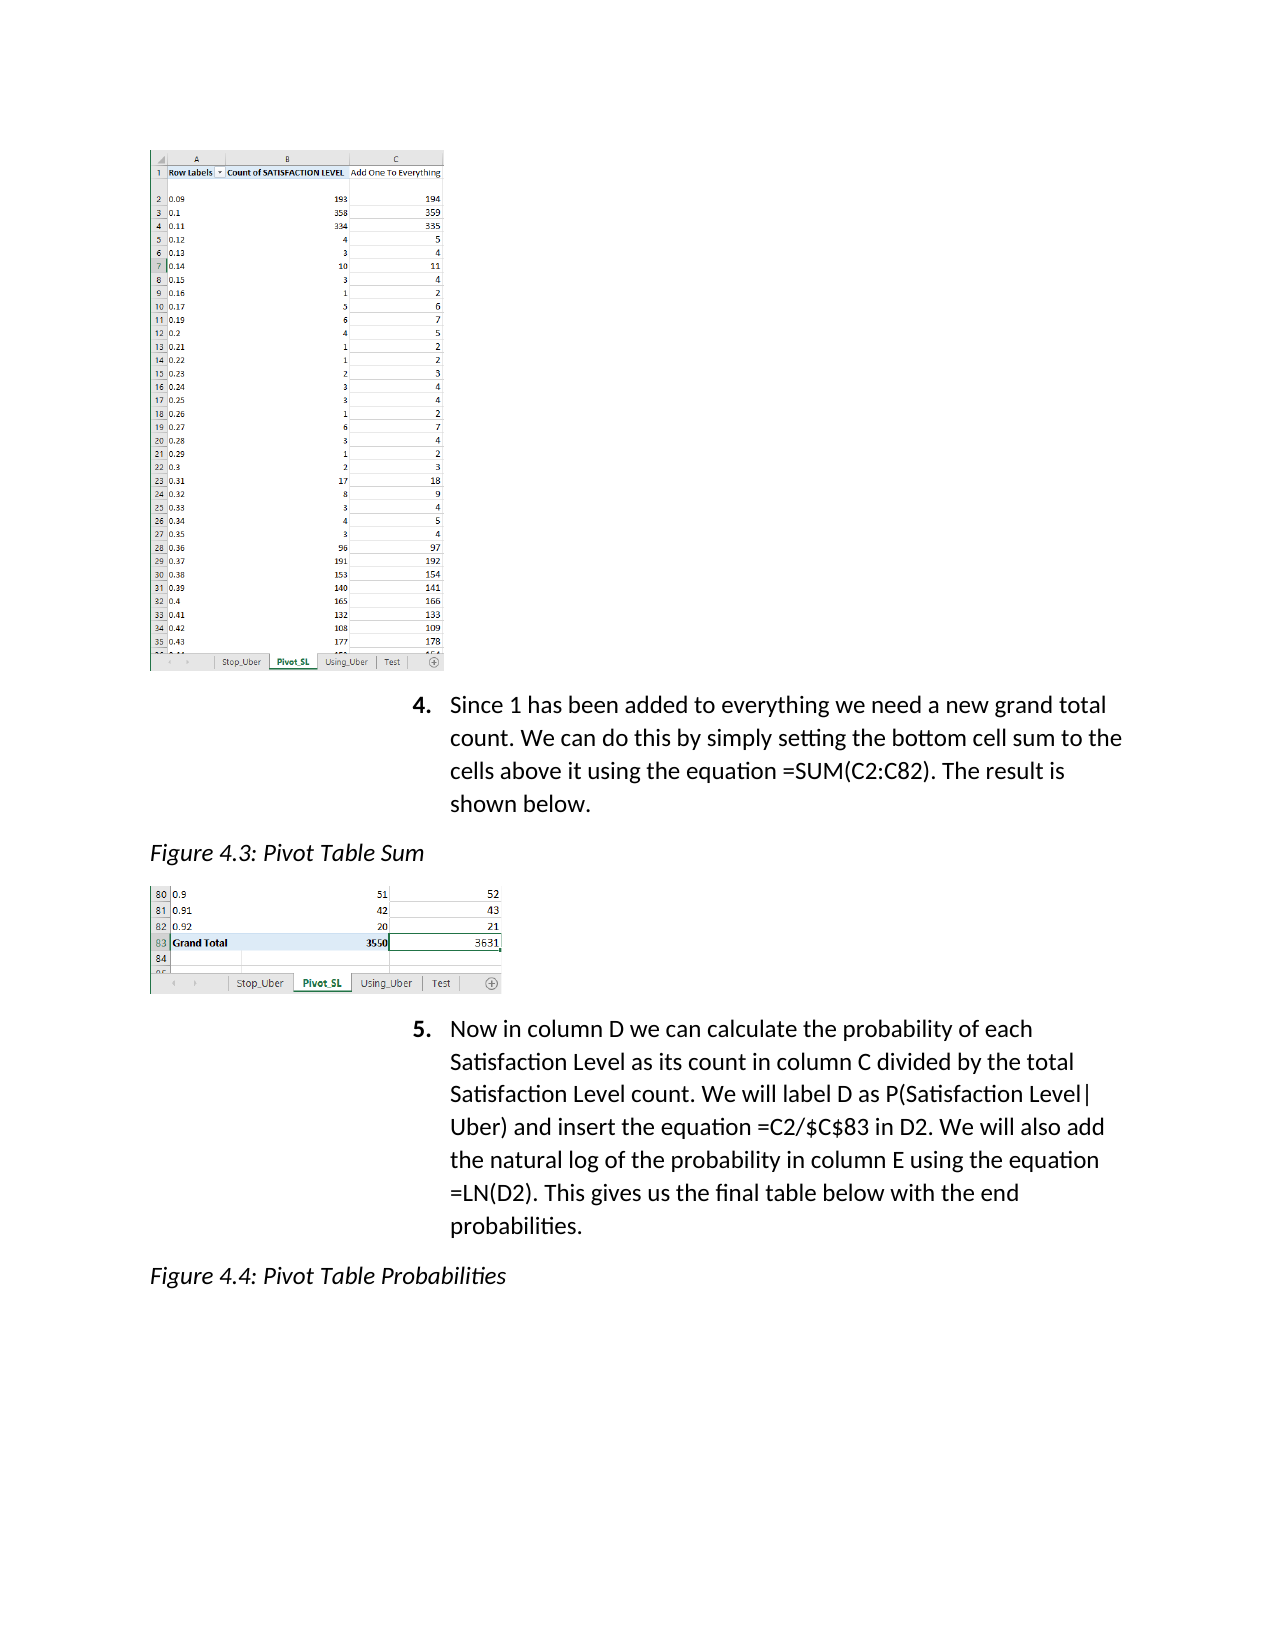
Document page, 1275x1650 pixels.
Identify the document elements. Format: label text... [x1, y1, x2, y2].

picture [150, 886, 502, 994]
list Since 1 has been added to everything we need a new grand total count. We can do this by simply setting the bottom cell sum to the cells above it using the equation =SUM(C2:C82). The result is shown below. [412, 689, 1125, 818]
picture [150, 150, 444, 671]
text Figure 4.3: Pivot Table Sum [150, 837, 1125, 868]
text Figure 4.4: Pivot Table Probabilities [150, 1260, 1125, 1290]
list Now in column D we can calculate the probability of each Satisfaction Level as its count in column C divided by the total Satisfaction Level count. We will label D as P(Satisfaction Level|Uber) and insert the equation =C2/$C$83 in D2. We will also add the natural log of the probability in column E using the equation =LN(D2). This gives us the final table below with the end probabilities. [412, 1013, 1125, 1241]
